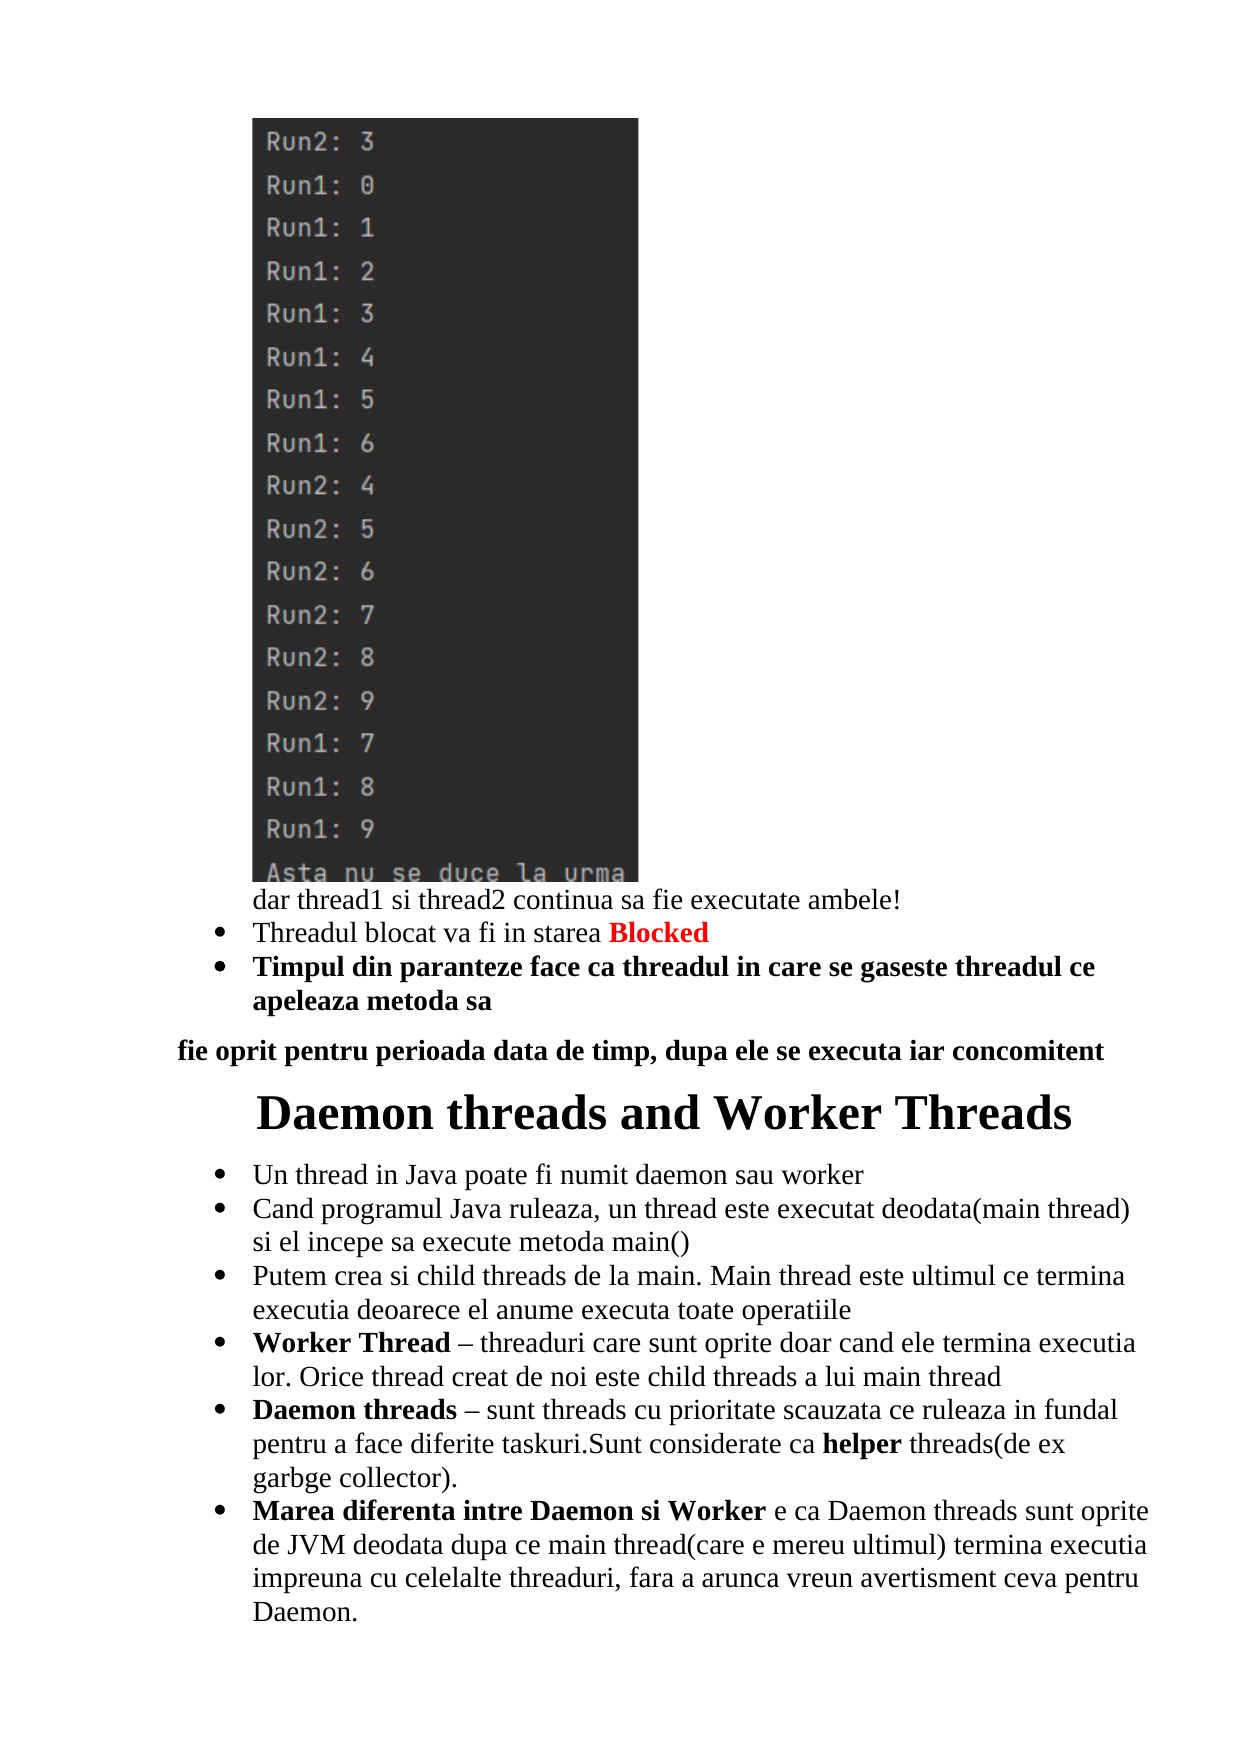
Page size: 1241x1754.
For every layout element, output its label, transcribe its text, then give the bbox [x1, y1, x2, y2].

list Worker Thread – threaduri care sunt oprite doar cand ele termina executia lor. Orice thread creat de noi este child threads a lui main thread [215, 1325, 1152, 1392]
list Threadul blocat va fi in starea Blocked [215, 915, 1152, 949]
list Putem crea si child threads de la main. Main thread este ultimul ce termina executia deoarece el anume executa toate operatiile [215, 1258, 1152, 1325]
list Marea diferenta intre Daemon si Worker e ca Daemon threads sunt oprite de JVM deodata dupa ce main thread(care e mereu ultimul) termina executia impreuna cu celelalte threaduri, fara a arunca vreun avertisment ceva pentru Daemon. [215, 1493, 1152, 1627]
list dar thread1 si thread2 continua sa fie executate ambele! [252, 882, 1152, 915]
list Un thread in Java poate fi numit daemon sau worker [215, 1157, 1152, 1191]
text fie oprit pentru perioada data de timp, dupa ele se executa iar concomitent [177, 1033, 1152, 1066]
list Cand programul Java ruleaza, un thread este executat deodata(main thread) si el incepe sa execute metoda main() [215, 1191, 1152, 1258]
text Daemon threads and Worker Threads [177, 1083, 1152, 1141]
picture [252, 118, 639, 882]
list Daemon threads – sunt threads cu prioritate scauzata ce ruleaza in fundal pentru a face diferite taskuri.Sunt considerate ca helper threads(de ex garbge collector). [215, 1392, 1152, 1493]
list Timpul din paranteze face ca threadul in care se gaseste threadul ce apeleaza metoda sa [215, 949, 1152, 1016]
